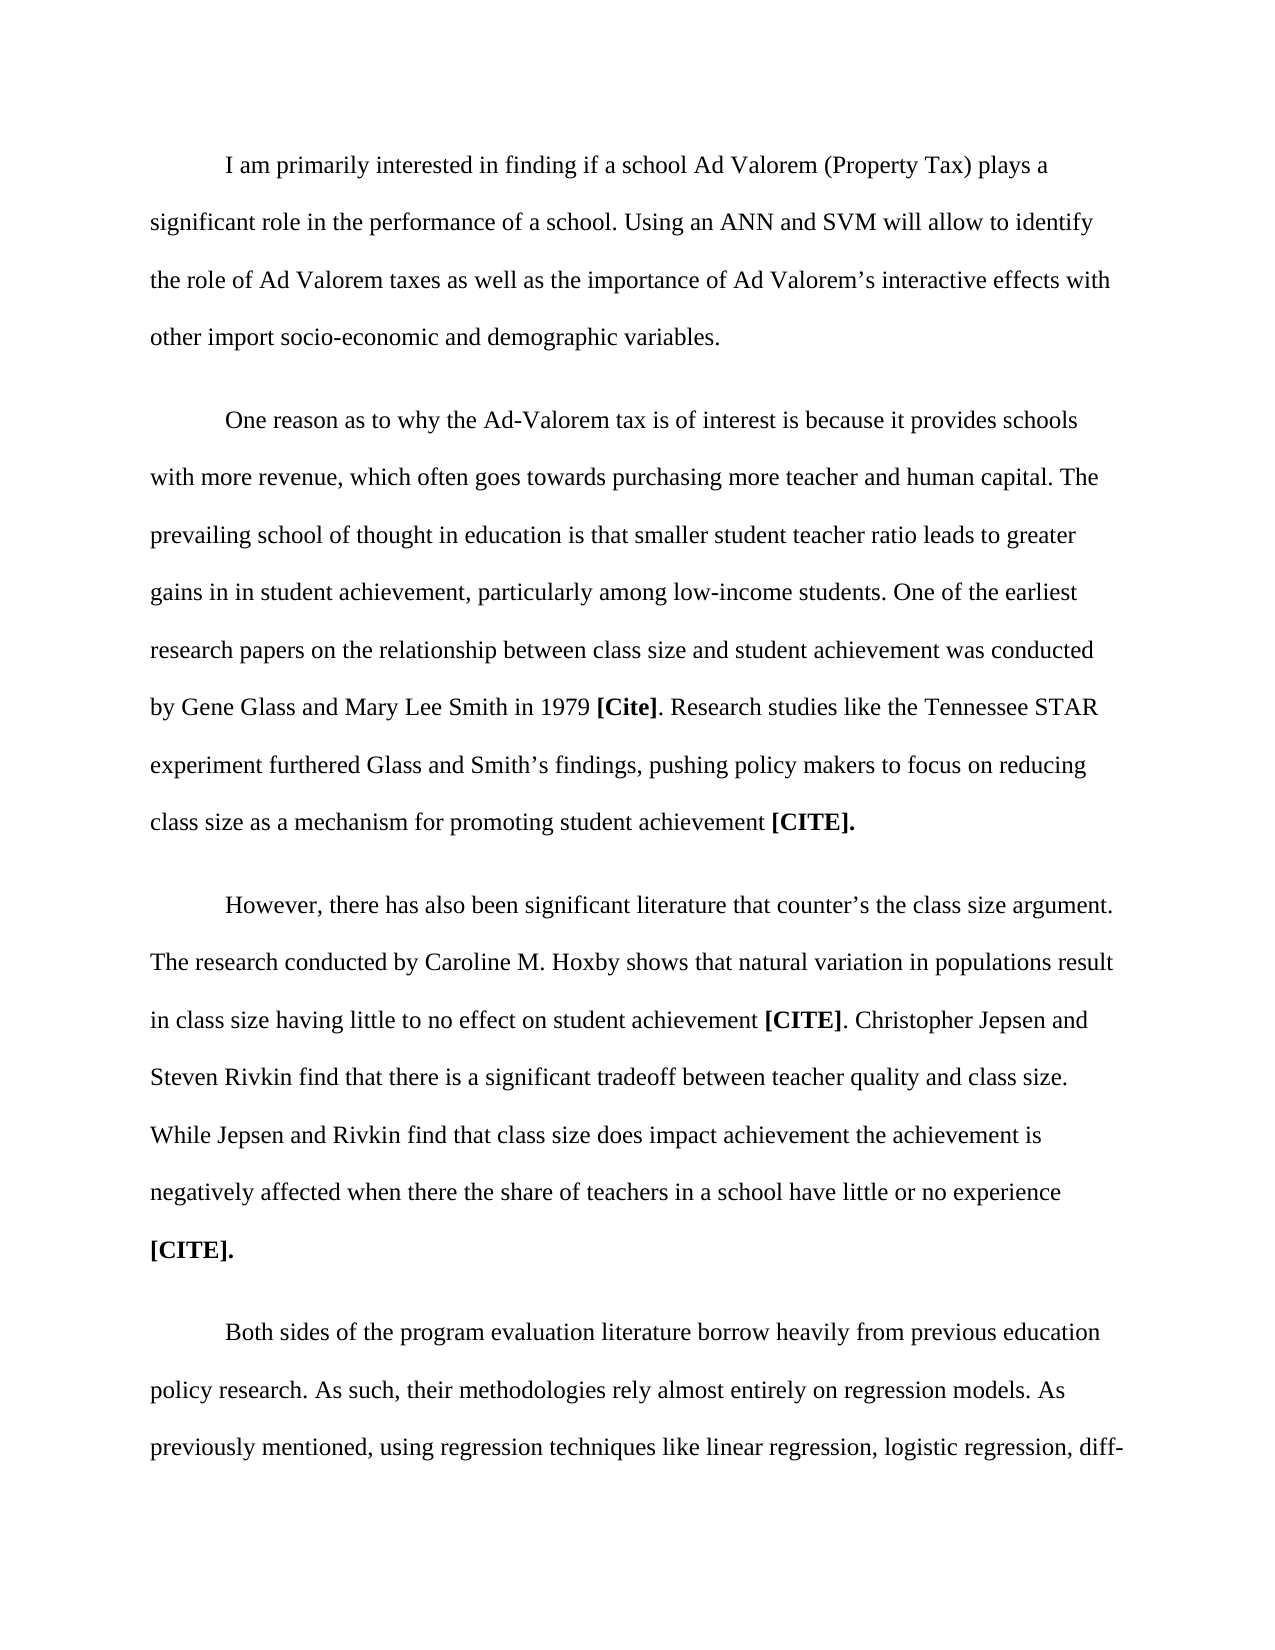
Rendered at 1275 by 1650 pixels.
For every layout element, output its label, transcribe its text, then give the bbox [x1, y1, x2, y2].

text I am primarily interested in finding if a school Ad Valorem (Property Tax) plays a significant role in the performance of a school. Using an ANN and SVM will allow to identify the role of Ad Valorem taxes as well as the importance of Ad Valorem’s interactive effects with other import socio-economic and demographic variables. [150, 150, 1125, 351]
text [150, 1317, 1125, 1461]
text One reason as to why the Ad-Valorem tax is of interest is because it provides schools with more revenue, which often goes towards purchasing more teacher and human capital. The prevailing school of thought in education is that smaller student teacher ratio leads to greater gains in in student achievement, particularly among low-income students. One of the earliest research papers on the relationship between class size and student achievement was conducted by Gene Glass and Mary Lee Smith in 1979 [Cite]. Research studies like the Tennessee STAR experiment furthered Glass and Smith’s findings, pushing policy makers to focus on reducing class size as a mechanism for promoting student achievement [CITE]. [150, 405, 1125, 836]
text However, there has also been significant literature that counter’s the class size argument. The research conducted by Caroline M. Hoxby shows that natural variation in populations result in class size having little to no effect on student achievement [CITE]. Christopher Jepsen and Steven Rivkin find that there is a significant tradeoff between teacher quality and class size. While Jepsen and Rivkin find that class size does impact achievement the achievement is negatively affected when there the share of teachers in a school have little or no experience [CITE]. [150, 890, 1125, 1264]
